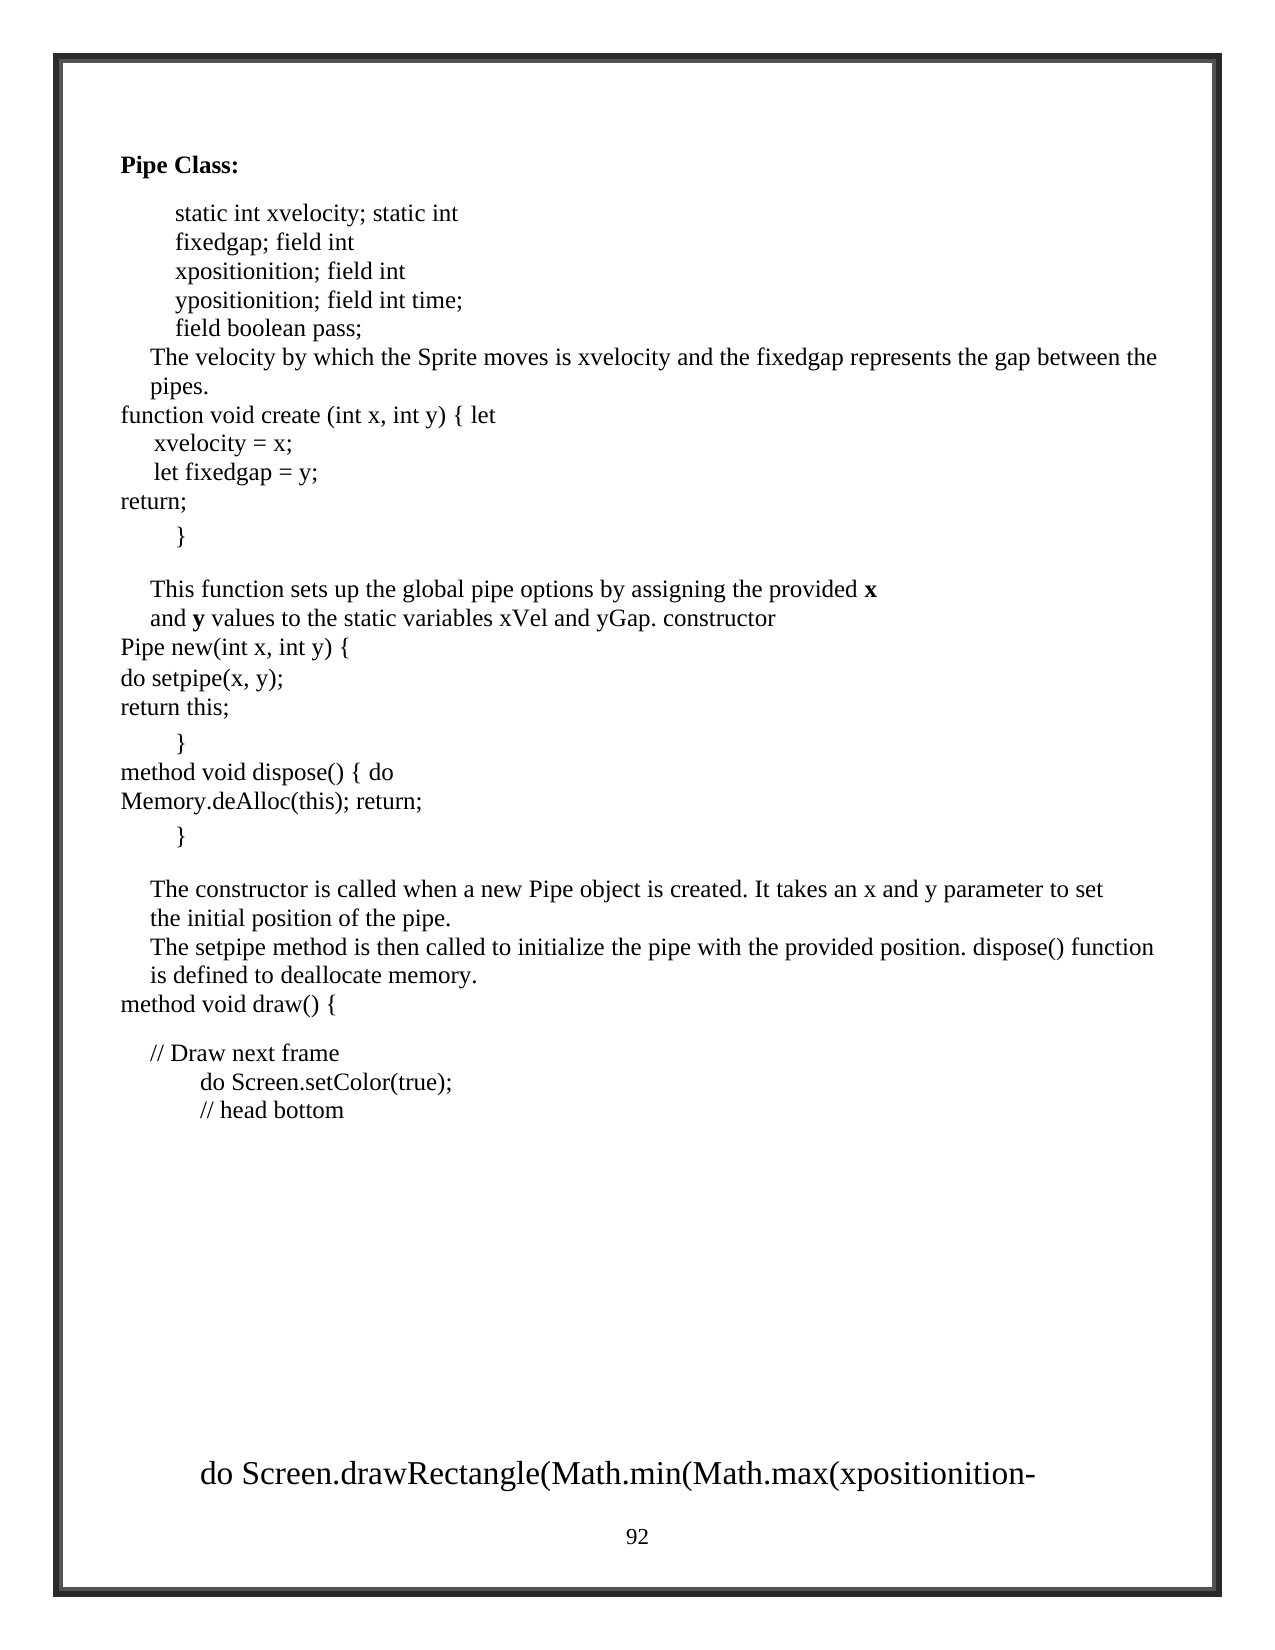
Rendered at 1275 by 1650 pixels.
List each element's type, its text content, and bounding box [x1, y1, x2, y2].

subtitle Pipe Class: [120, 150, 1171, 179]
text } [175, 821, 1171, 850]
text method void dispose() { do Memory.deAlloc(this); return; [120, 757, 470, 815]
text function void create (int x, int y) { let xvelocity = x; [120, 400, 580, 457]
text // Draw next frame [150, 1038, 1171, 1067]
text } [175, 728, 1171, 757]
text method void draw() { [120, 989, 1171, 1018]
text let fixedgap = y; return; [120, 457, 375, 515]
text do setpipe(x, y); return this; [120, 663, 340, 721]
text The constructor is called when a new Pipe object is created. It takes an x and y parameter to set the initial position of the pipe. [150, 874, 1126, 932]
text The setpipe method is then called to initialize the pipe with the provided position. dispose() function is defined to deallocate memory. [150, 932, 1171, 989]
text This function sets up the global pipe options by assigning the provided x [150, 574, 1171, 603]
text } [175, 521, 1171, 549]
text The velocity by which the Sprite moves is xvelocity and the fixedgap represents the gap between the pipes. [150, 342, 1171, 400]
text field boolean pass; [175, 313, 1171, 342]
text static int xvelocity; static int fixedgap; field int xpositionition; field int ypositionition; field int time; [175, 198, 484, 313]
text do Screen.setColor(true); [200, 1067, 1171, 1095]
text and y values to the static variables xVel and yGap. constructor Pipe new(int x, int y) { [120, 603, 826, 660]
text // head bottom [200, 1095, 1171, 1124]
